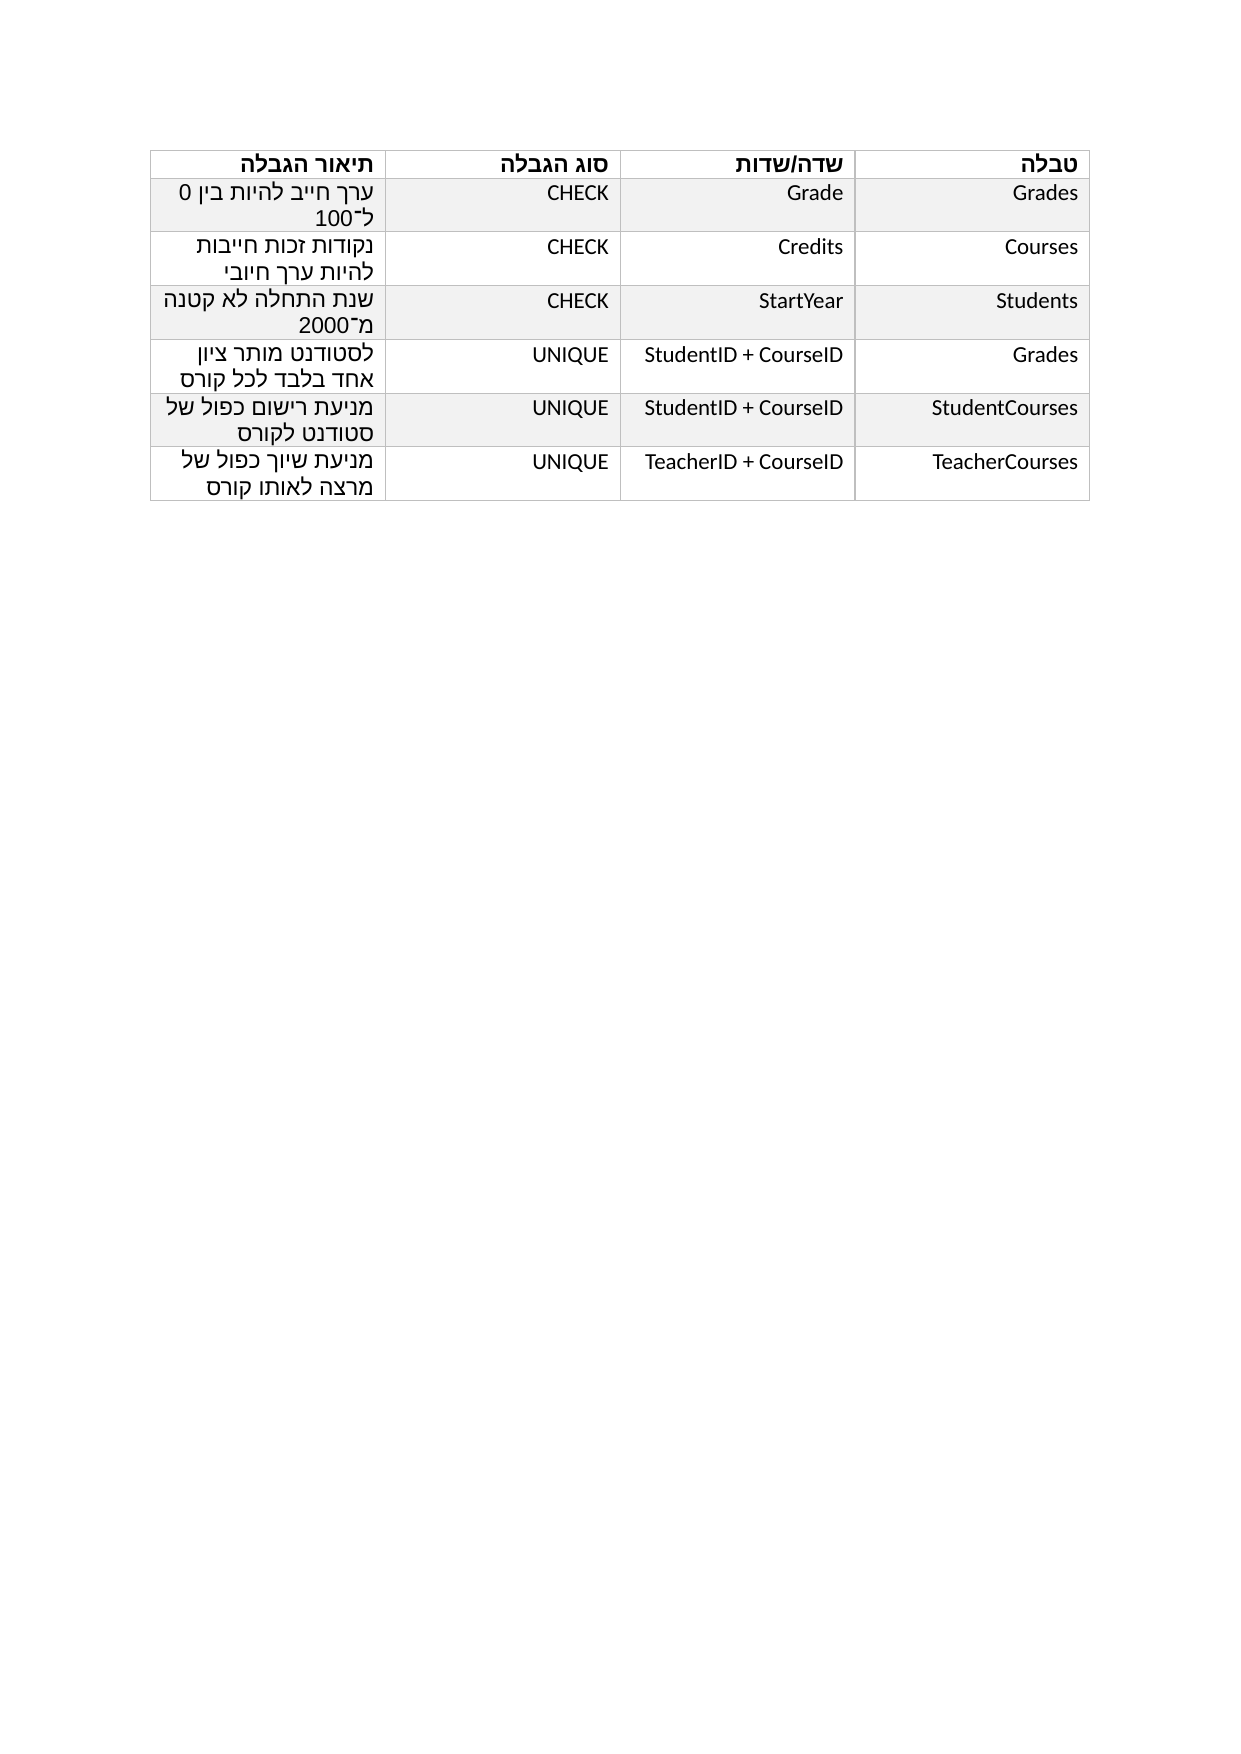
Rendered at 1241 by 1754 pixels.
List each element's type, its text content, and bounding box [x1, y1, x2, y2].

table_cell TeacherCourses [856, 447, 1089, 500]
table_cell שנת התחלה לא קטנה מ־2000 [151, 286, 385, 339]
table_header טבלה [856, 151, 1089, 177]
table_cell StudentID + CourseID [621, 394, 854, 446]
table_cell StudentID + CourseID [621, 340, 854, 392]
table_header סוג הגבלה [386, 151, 620, 177]
table_cell UNIQUE [386, 447, 620, 500]
table_cell Courses [856, 232, 1089, 285]
table_cell CHECK [386, 179, 620, 231]
table_cell Grades [856, 340, 1089, 392]
table_cell Grades [856, 179, 1089, 231]
table_cell UNIQUE [386, 394, 620, 446]
table_cell לסטודנט מותר ציון אחד בלבד לכל קורס [151, 340, 385, 392]
table_cell מניעת רישום כפול של סטודנט לקורס [151, 394, 385, 446]
table_cell נקודות זכות חייבות להיות ערך חיובי [151, 232, 385, 285]
table_cell StudentCourses [856, 394, 1089, 446]
table_cell Students [856, 286, 1089, 339]
table_cell StartYear [621, 286, 854, 339]
table_cell Grade [621, 179, 854, 231]
table_header שדה/שדות [621, 151, 854, 177]
table_cell מניעת שיוך כפול של מרצה לאותו קורס [151, 447, 385, 500]
table_cell TeacherID + CourseID [621, 447, 854, 500]
table_cell CHECK [386, 232, 620, 285]
table_cell UNIQUE [386, 340, 620, 392]
table_cell Credits [621, 232, 854, 285]
table_cell ערך חייב להיות בין 0 ל־100 [151, 179, 385, 231]
table_cell CHECK [386, 286, 620, 339]
table_header תיאור הגבלה [151, 151, 385, 177]
